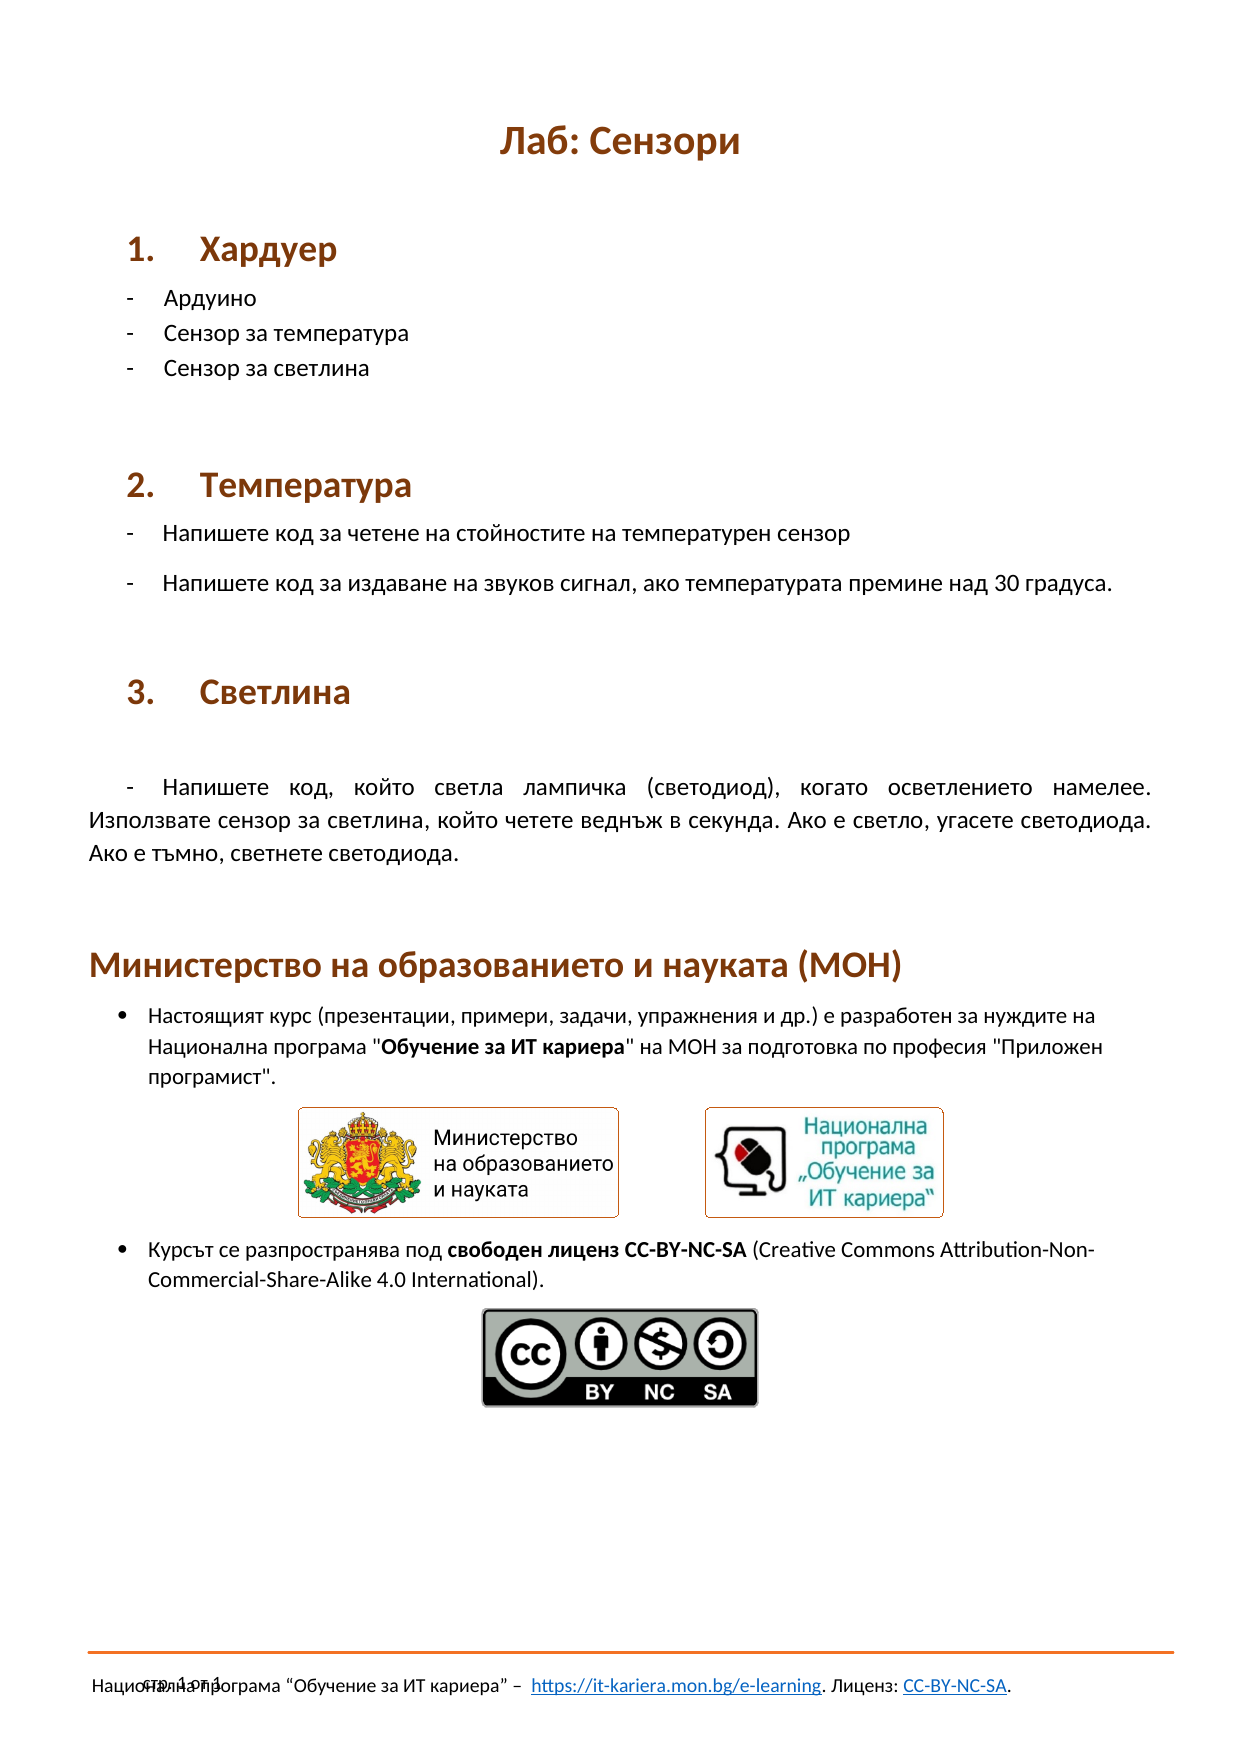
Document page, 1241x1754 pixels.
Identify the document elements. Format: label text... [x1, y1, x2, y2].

list Курсът се разпространява под свободен лиценз CC-BY-NC-SA (Creative Commons Attribution-Non-Commercial-Share-Alike 4.0 International). [118, 1235, 1152, 1293]
list Сензор за температура [126, 317, 1152, 347]
text - Напишете код, който светла лампичка (светодиод), когато осветлението намелее. Използвате сензор за светлина, който четете веднъж в секунда. Ако е светло, угасете светодиода. Ако е тъмно, светнете светодиода. [89, 771, 1152, 868]
subtitle Температура [126, 461, 1152, 506]
subtitle Хардуер [126, 225, 1152, 271]
subtitle Лаб: Сензори [89, 114, 1152, 164]
list Ардуино [126, 282, 1152, 312]
list Настоящият курс (презентации, примери, задачи, упражнения и др.) е разработен за нуждите на Национална програма "Обучение за ИТ кариера" на МОН за подготовка по професия "Приложен програмист". [118, 1002, 1152, 1090]
list Сензор за светлина [126, 352, 1152, 382]
subtitle Светлина [126, 668, 1152, 713]
picture [298, 1107, 619, 1217]
picture [705, 1107, 943, 1217]
text - Напишете код за издаване на звуков сигнал, ако температурата премине над 30 градуса. [89, 567, 1152, 597]
text - Напишете код за четене на стойностите на температурен сензор [89, 517, 1152, 548]
subtitle Министерство на образованието и науката (МОН) [89, 941, 1152, 986]
picture [481, 1308, 759, 1408]
